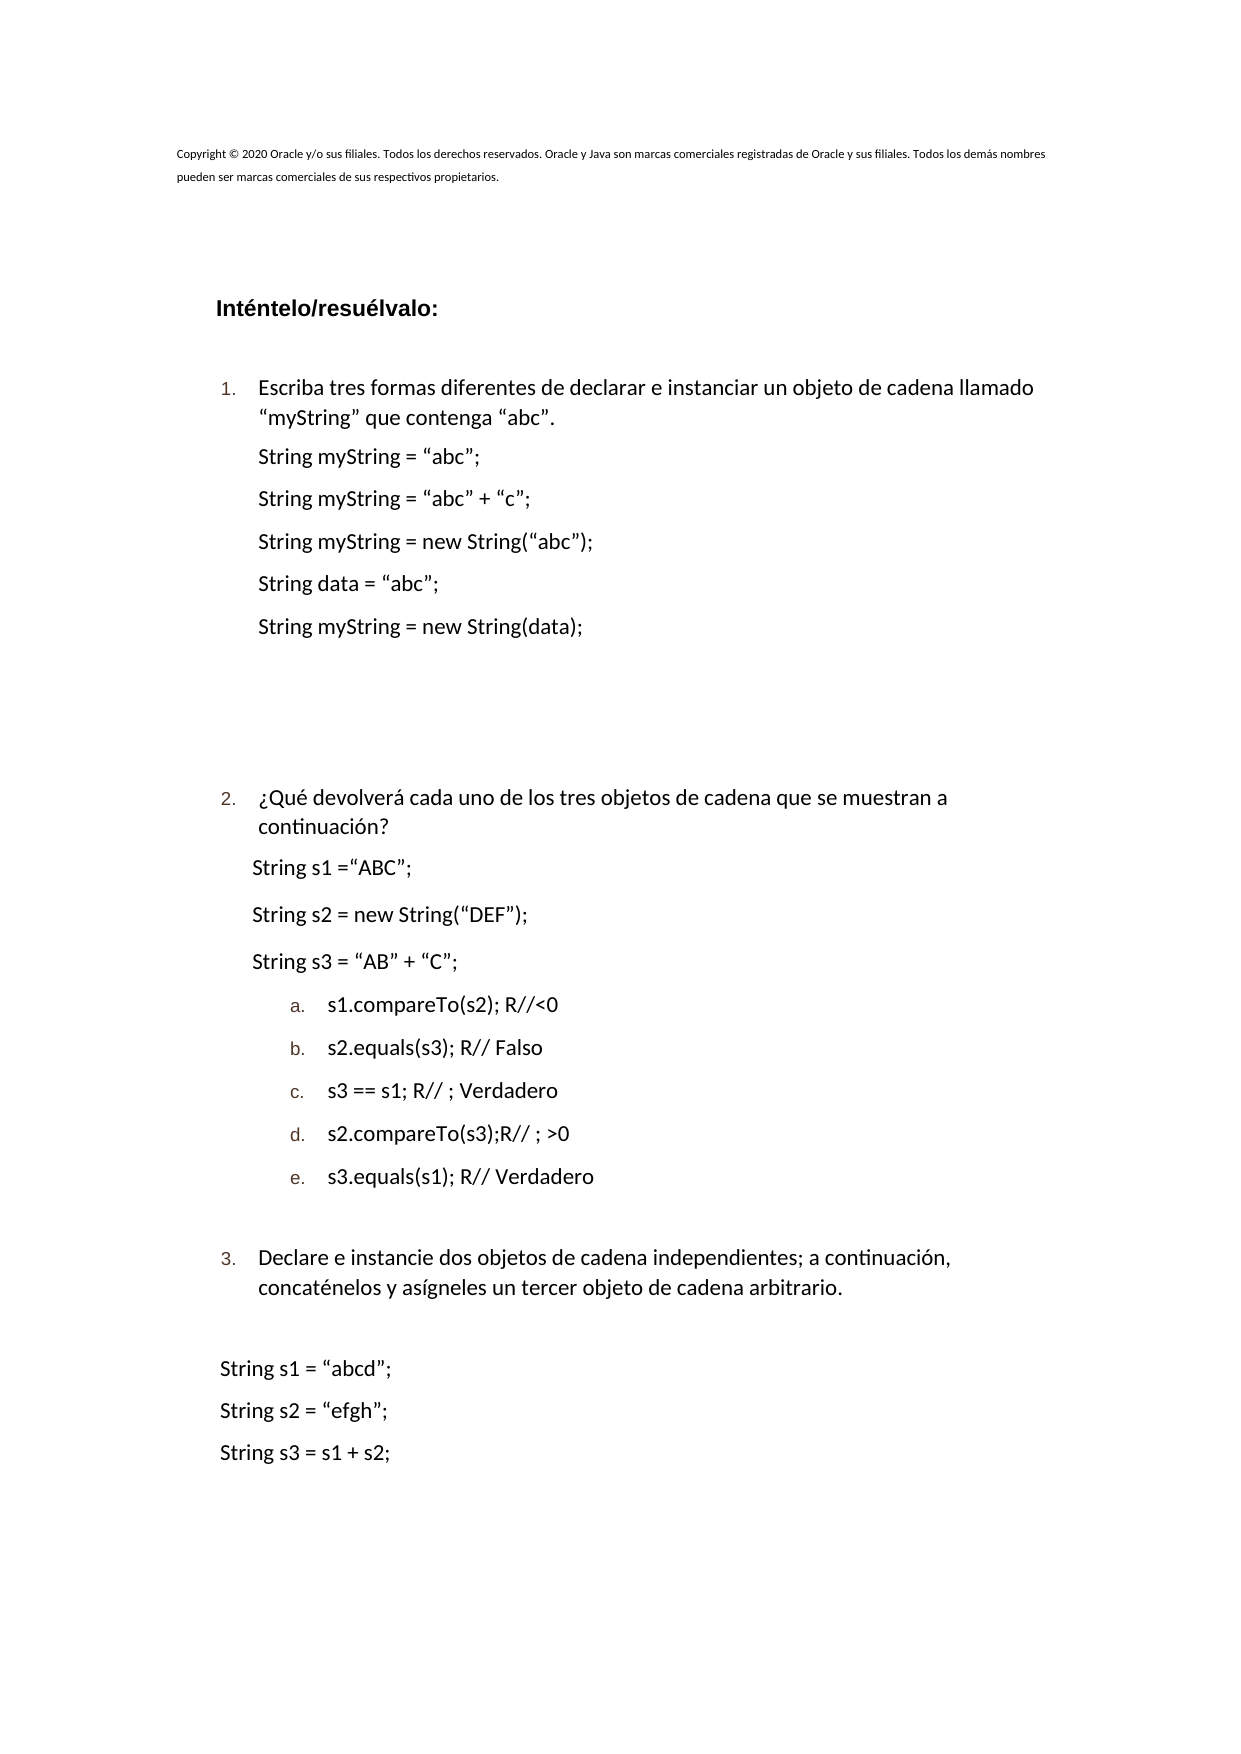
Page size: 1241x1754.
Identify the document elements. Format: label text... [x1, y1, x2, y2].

list Declare e instancie dos objetos de cadena independientes; a continuación, concaténelos y asígneles un tercer objeto de cadena arbitrario. [221, 1243, 1063, 1301]
text String s1 =“ABC”; [252, 853, 1063, 881]
text String myString = new String(data); [258, 612, 1063, 640]
list s3 == s1; R// ; Verdadero [290, 1076, 1063, 1104]
text String s1 = “abcd”; [215, 1354, 1063, 1382]
text Copyright © 2020 Oracle y/o sus filiales. Todos los derechos reservados. Oracle y Java son marcas comerciales registradas de Oracle y sus filiales. Todos los demás nombres pueden ser marcas comerciales de sus respectivos propietarios. [177, 148, 1063, 187]
text String data = “abc”; [258, 569, 1063, 598]
list s3.equals(s1); R// Verdadero [290, 1162, 1063, 1190]
text String s3 = “AB” + “C”; [252, 947, 1063, 975]
text String myString = “abc” + “c”; [258, 484, 1063, 512]
text Inténtelo/resuélvalo: [216, 294, 1063, 321]
list s2.equals(s3); R// Falso [290, 1033, 1063, 1061]
text String myString = “abc”; [258, 442, 1063, 470]
text String s2 = “efgh”; [215, 1396, 1063, 1424]
list ¿Qué devolverá cada uno de los tres objetos de cadena que se muestran a continuación? [221, 783, 1063, 840]
text String myString = new String(“abc”); [258, 527, 1063, 555]
text String s3 = s1 + s2; [215, 1438, 1063, 1466]
text String s2 = new String(“DEF”); [252, 900, 1063, 928]
list s1.compareTo(s2); R//<0 [290, 990, 1063, 1018]
list Escriba tres formas diferentes de declarar e instanciar un objeto de cadena llamado “myString” que contenga “abc”. [221, 373, 1063, 431]
list s2.compareTo(s3);R// ; >0 [290, 1119, 1063, 1147]
